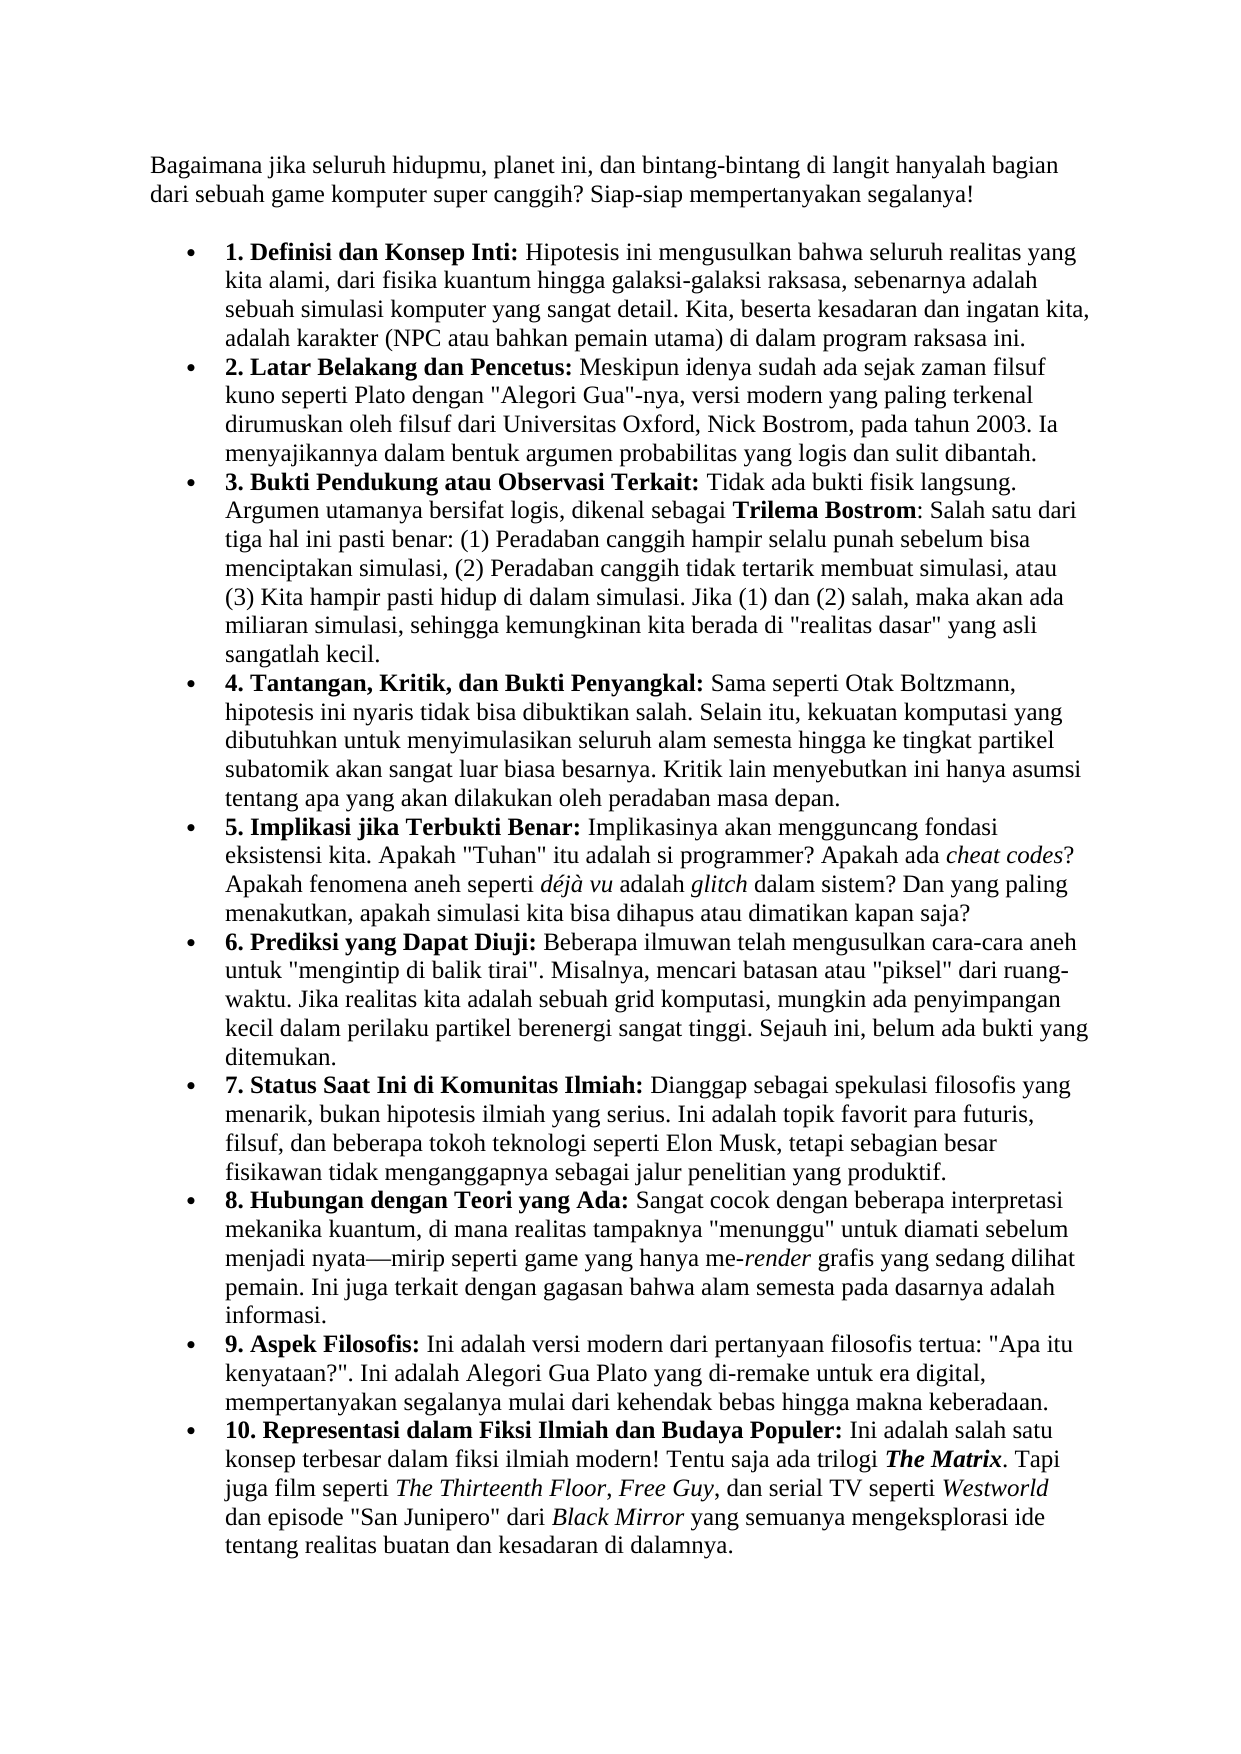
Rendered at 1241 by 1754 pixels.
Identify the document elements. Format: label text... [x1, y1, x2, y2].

list 8. Hubungan dengan Teori yang Ada: Sangat cocok dengan beberapa interpretasi mekanika kuantum, di mana realitas tampaknya "menunggu" untuk diamati sebelum menjadi nyata—mirip seperti game yang hanya me-render grafis yang sedang dilihat pemain. Ini juga terkait dengan gagasan bahwa alam semesta pada dasarnya adalah informasi. [187, 1185, 1090, 1329]
list 10. Representasi dalam Fiksi Ilmiah dan Budaya Populer: Ini adalah salah satu konsep terbesar dalam fiksi ilmiah modern! Tentu saja ada trilogi The Matrix. Tapi juga film seperti The Thirteenth Floor, Free Guy, dan serial TV seperti Westworld dan episode "San Junipero" dari Black Mirror yang semuanya mengeksplorasi ide tentang realitas buatan dan kesadaran di dalamnya. [187, 1415, 1090, 1559]
text Bagaimana jika seluruh hidupmu, planet ini, dan bintang-bintang di langit hanyalah bagian dari sebuah game komputer super canggih? Siap-siap mempertanyakan segalanya! [150, 150, 1090, 207]
list 5. Implikasi jika Terbukti Benar: Implikasinya akan mengguncang fondasi eksistensi kita. Apakah "Tuhan" itu adalah si programmer? Apakah ada cheat codes? Apakah fenomena aneh seperti déjà vu adalah glitch dalam sistem? Dan yang paling menakutkan, apakah simulasi kita bisa dihapus atau dimatikan kapan saja? [187, 812, 1090, 927]
list 4. Tantangan, Kritik, dan Bukti Penyangkal: Sama seperti Otak Boltzmann, hipotesis ini nyaris tidak bisa dibuktikan salah. Selain itu, kekuatan komputasi yang dibutuhkan untuk menyimulasikan seluruh alam semesta hingga ke tingkat partikel subatomik akan sangat luar biasa besarnya. Kritik lain menyebutkan ini hanya asumsi tentang apa yang akan dilakukan oleh peradaban masa depan. [187, 668, 1090, 812]
list 2. Latar Belakang dan Pencetus: Meskipun idenya sudah ada sejak zaman filsuf kuno seperti Plato dengan "Alegori Gua"-nya, versi modern yang paling terkenal dirumuskan oleh filsuf dari Universitas Oxford, Nick Bostrom, pada tahun 2003. Ia menyajikannya dalam bentuk argumen probabilitas yang logis dan sulit dibantah. [187, 352, 1090, 467]
list 9. Aspek Filosofis: Ini adalah versi modern dari pertanyaan filosofis tertua: "Apa itu kenyataan?". Ini adalah Alegori Gua Plato yang di-remake untuk era digital, mempertanyakan segalanya mulai dari kehendak bebas hingga makna keberadaan. [187, 1329, 1090, 1415]
list 7. Status Saat Ini di Komunitas Ilmiah: Dianggap sebagai spekulasi filosofis yang menarik, bukan hipotesis ilmiah yang serius. Ini adalah topik favorit para futuris, filsuf, dan beberapa tokoh teknologi seperti Elon Musk, tetapi sebagian besar fisikawan tidak menganggapnya sebagai jalur penelitian yang produktif. [187, 1070, 1090, 1185]
list 3. Bukti Pendukung atau Observasi Terkait: Tidak ada bukti fisik langsung. Argumen utamanya bersifat logis, dikenal sebagai Trilema Bostrom: Salah satu dari tiga hal ini pasti benar: (1) Peradaban canggih hampir selalu punah sebelum bisa menciptakan simulasi, (2) Peradaban canggih tidak tertarik membuat simulasi, atau (3) Kita hampir pasti hidup di dalam simulasi. Jika (1) dan (2) salah, maka akan ada miliaran simulasi, sehingga kemungkinan kita berada di "realitas dasar" yang asli sangatlah kecil. [187, 467, 1090, 668]
list 6. Prediksi yang Dapat Diuji: Beberapa ilmuwan telah mengusulkan cara-cara aneh untuk "mengintip di balik tirai". Misalnya, mencari batasan atau "piksel" dari ruang-waktu. Jika realitas kita adalah sebuah grid komputasi, mungkin ada penyimpangan kecil dalam perilaku partikel berenergi sangat tinggi. Sejauh ini, belum ada bukti yang ditemukan. [187, 927, 1090, 1070]
list 1. Definisi dan Konsep Inti: Hipotesis ini mengusulkan bahwa seluruh realitas yang kita alami, dari fisika kuantum hingga galaksi-galaksi raksasa, sebenarnya adalah sebuah simulasi komputer yang sangat detail. Kita, beserta kesadaran dan ingatan kita, adalah karakter (NPC atau bahkan pemain utama) di dalam program raksasa ini. [187, 237, 1090, 352]
